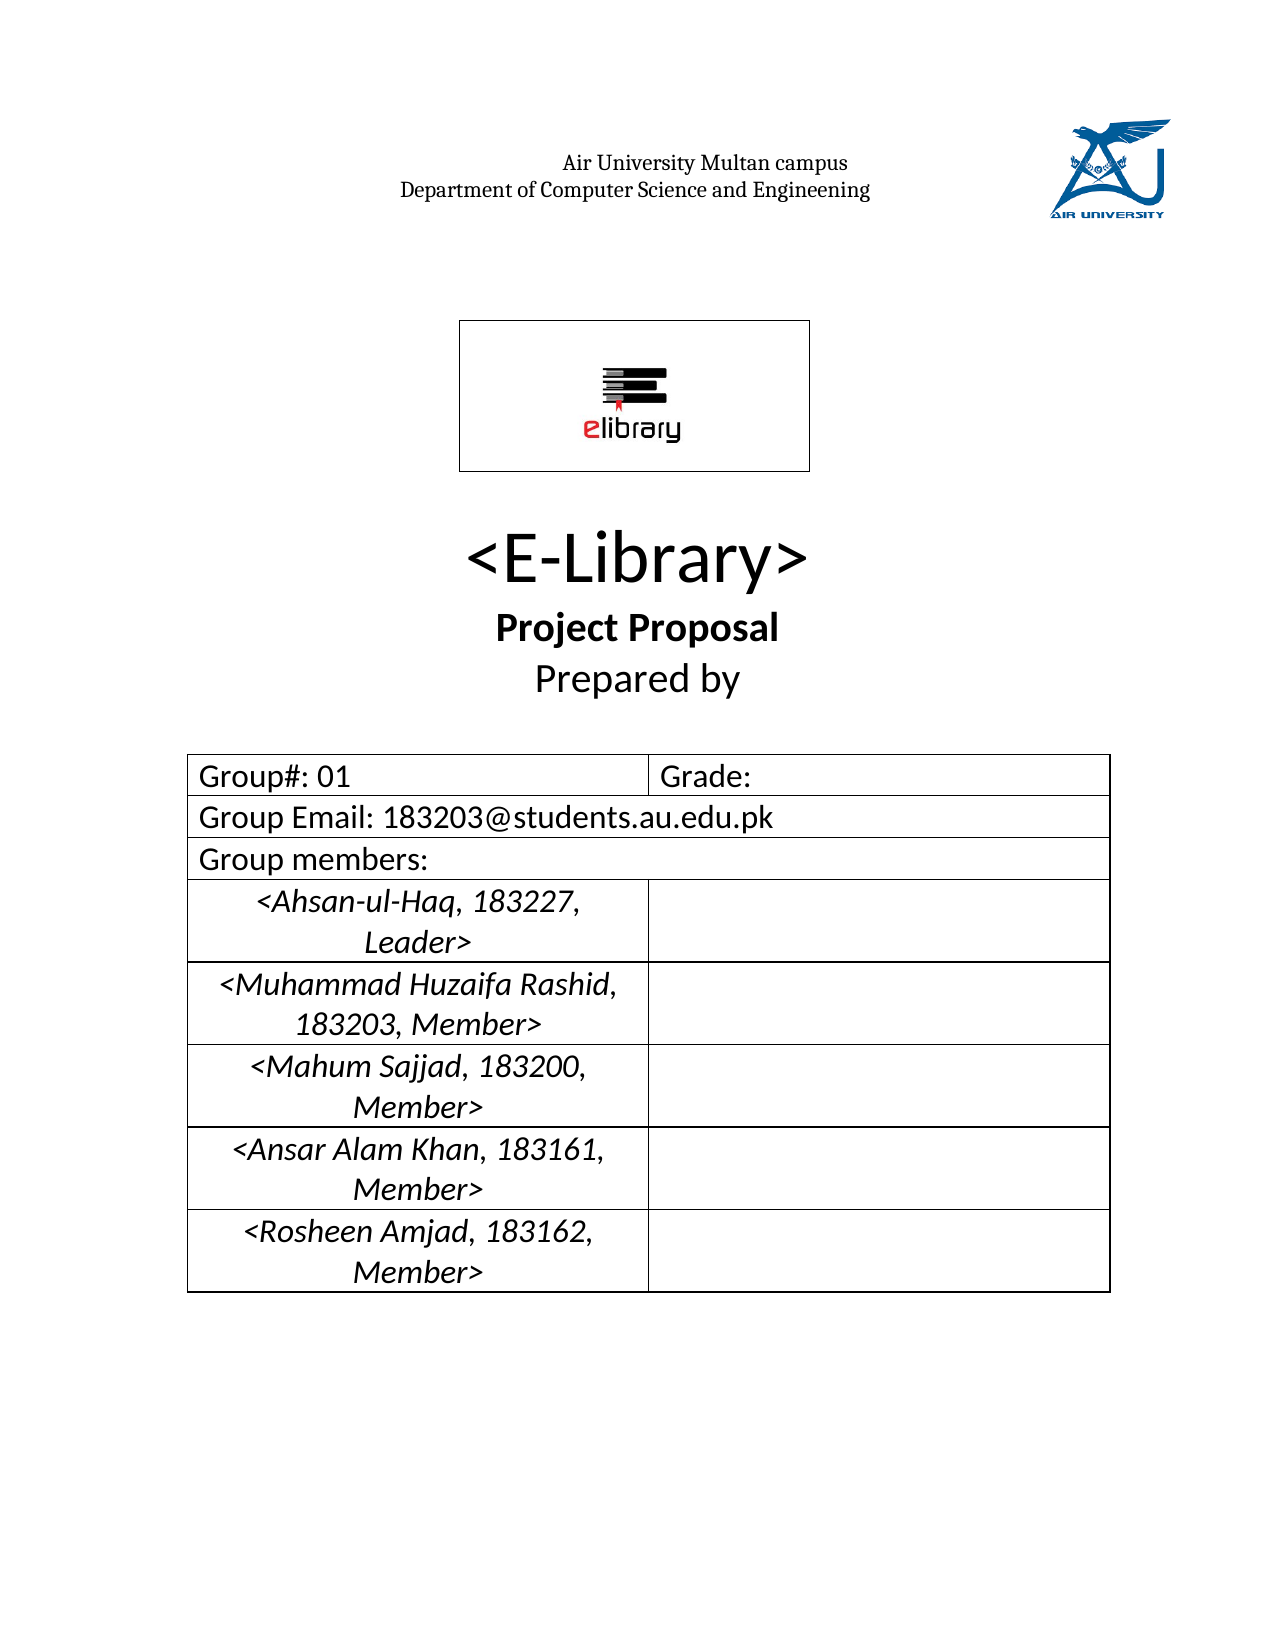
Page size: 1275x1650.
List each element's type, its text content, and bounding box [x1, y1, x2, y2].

picture [1039, 98, 1180, 237]
table_cell <Ansar Alam Khan, 183161, Member> [188, 1128, 648, 1209]
table_cell <Rosheen Amjad, 183162, Member> [188, 1210, 648, 1291]
table_cell <Mahum Sajjad, 183200, Member> [188, 1045, 648, 1126]
text Project Proposal [187, 601, 1087, 652]
table_cell [649, 963, 1109, 1044]
table_cell <Muhammad Huzaifa Rashid, 183203, Member> [188, 963, 648, 1044]
table_cell [649, 1128, 1109, 1209]
table_cell Group members: [188, 838, 1109, 879]
table_cell [649, 1045, 1109, 1126]
text Prepared by [187, 652, 1087, 703]
picture [540, 327, 729, 464]
table_cell [649, 1210, 1109, 1291]
text Department of Computer Science and Engineening [187, 176, 1039, 203]
table_header Grade: [649, 755, 1109, 795]
table_header Group#: 01 [188, 755, 648, 795]
table_cell <Ahsan-ul-Haq, 183227, Leader> [188, 880, 648, 961]
text <E-Library> [187, 509, 1087, 601]
table_cell Group Email: 183203@students.au.edu.pk [188, 796, 1109, 837]
table_cell [649, 880, 1109, 961]
text Air University Multan campus [187, 150, 1039, 176]
